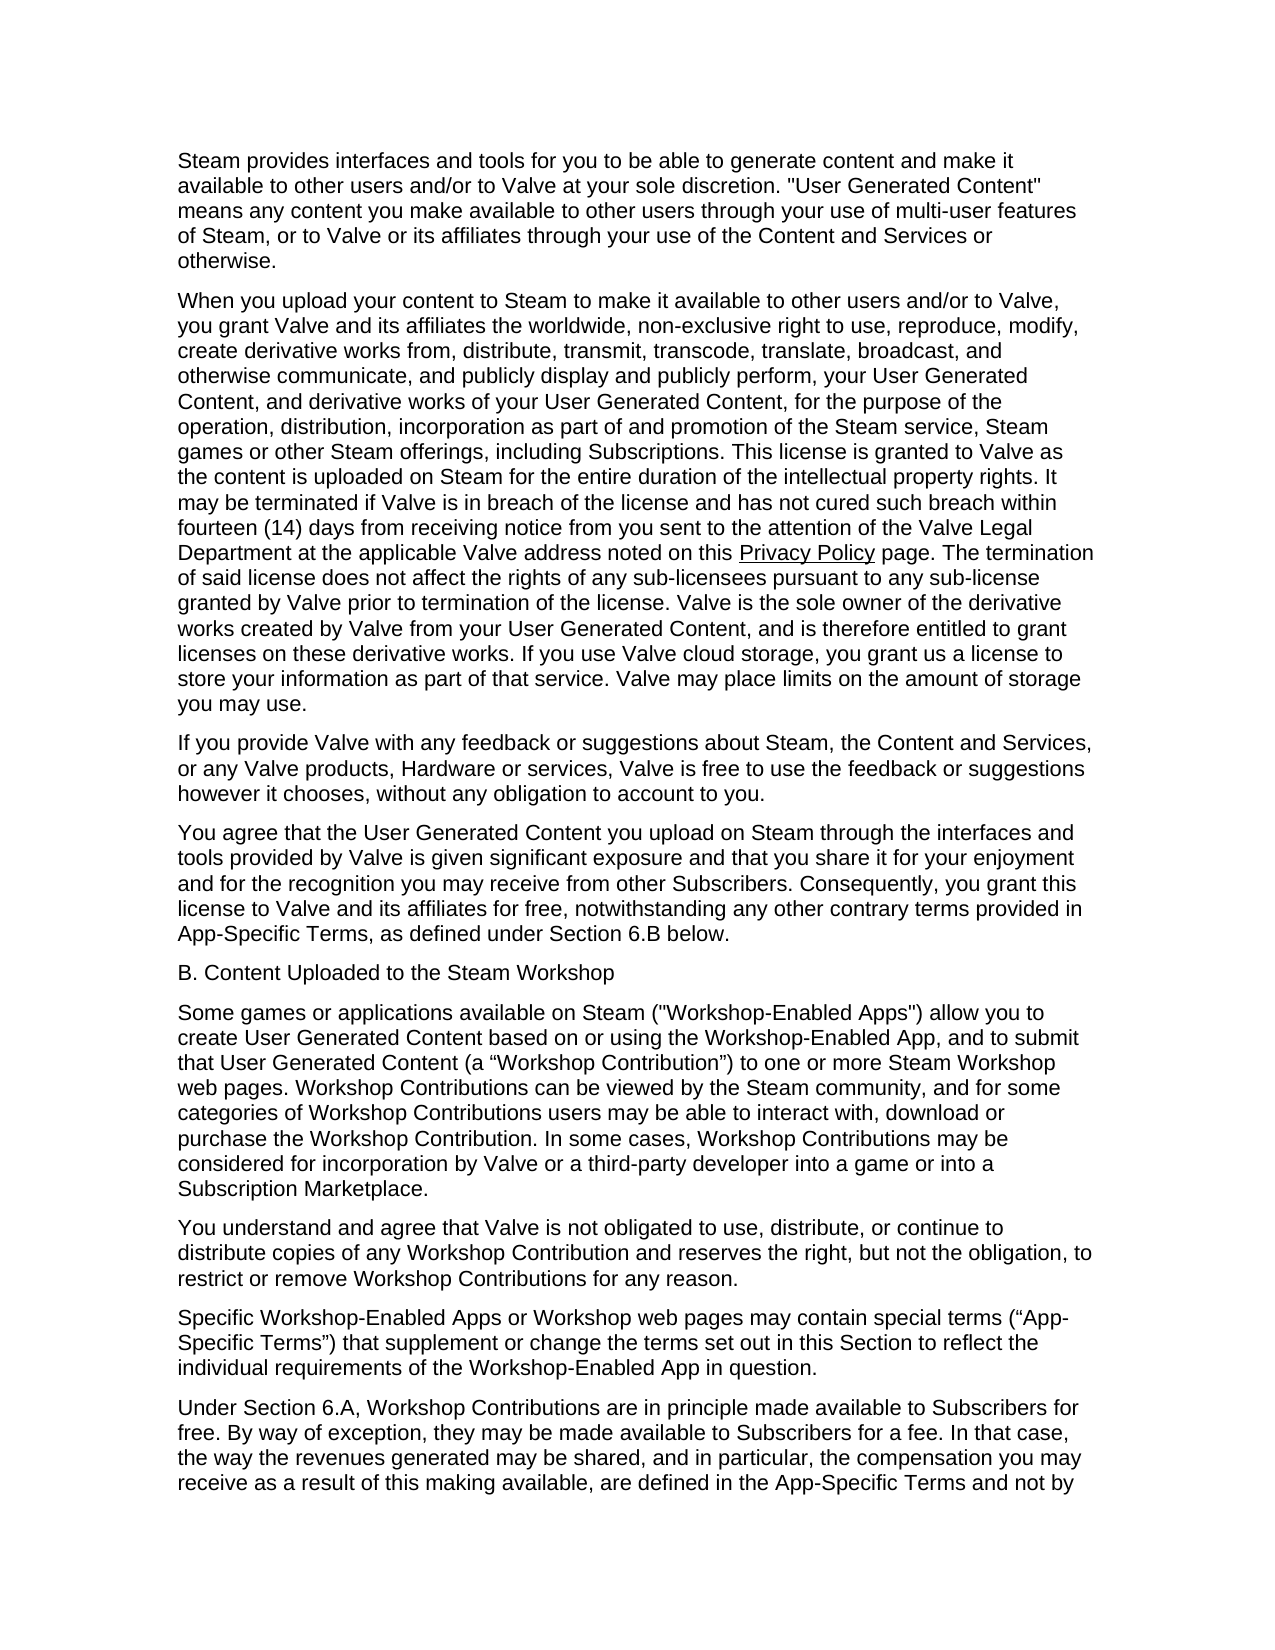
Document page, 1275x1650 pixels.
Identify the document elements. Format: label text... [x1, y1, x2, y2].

text When you upload your content to Steam to make it available to other users and/or to Valve, you grant Valve and its affiliates the worldwide, non-exclusive right to use, reproduce, modify, create derivative works from, distribute, transmit, transcode, translate, broadcast, and otherwise communicate, and publicly display and publicly perform, your User Generated Content, and derivative works of your User Generated Content, for the purpose of the operation, distribution, incorporation as part of and promotion of the Steam service, Steam games or other Steam offerings, including Subscriptions. This license is granted to Valve as the content is uploaded on Steam for the entire duration of the intellectual property rights. It may be terminated if Valve is in breach of the license and has not cured such breach within fourteen (14) days from receiving notice from you sent to the attention of the Valve Legal Department at the applicable Valve address noted on this Privacy Policy page. The termination of said license does not affect the rights of any sub-licensees pursuant to any sub-license granted by Valve prior to termination of the license. Valve is the sole owner of the derivative works created by Valve from your User Generated Content, and is therefore entitled to grant licenses on these derivative works. If you use Valve cloud storage, you grant us a license to store your information as part of that service. Valve may place limits on the amount of storage you may use. [177, 288, 1098, 716]
text Some games or applications available on Steam ("Workshop-Enabled Apps") allow you to create User Generated Content based on or using the Workshop-Enabled App, and to submit that User Generated Content (a “Workshop Contribution”) to one or more Steam Workshop web pages. Workshop Contributions can be viewed by the Steam community, and for some categories of Workshop Contributions users may be able to interact with, download or purchase the Workshop Contribution. In some cases, Workshop Contributions may be considered for incorporation by Valve or a third-party developer into a game or into a Subscription Marketplace. [177, 999, 1098, 1201]
text B. Content Uploaded to the Steam Workshop [177, 960, 1098, 985]
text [177, 1394, 1098, 1495]
text You understand and agree that Valve is not obligated to use, distribute, or continue to distribute copies of any Workshop Contribution and reserves the right, but not the obligation, to restrict or remove Workshop Contributions for any reason. [177, 1215, 1098, 1291]
text You agree that the User Generated Content you upload on Steam through the interfaces and tools provided by Valve is given significant exposure and that you share it for your enjoyment and for the recognition you may receive from other Subscribers. Consequently, you grant this license to Valve and its affiliates for free, notwithstanding any other contrary terms provided in App-Specific Terms, as defined under Section 6.B below. [177, 820, 1098, 946]
text If you provide Valve with any feedback or suggestions about Steam, the Content and Services, or any Valve products, Hardware or services, Valve is free to use the feedback or suggestions however it chooses, without any obligation to account to you. [177, 730, 1098, 806]
text Specific Workshop-Enabled Apps or Workshop web pages may contain special terms (“App-Specific Terms”) that supplement or change the terms set out in this Section to reflect the individual requirements of the Workshop-Enabled App in question. [177, 1305, 1098, 1380]
text Steam provides interfaces and tools for you to be able to generate content and make it available to other users and/or to Valve at your sole discretion. "User Generated Content" means any content you make available to other users through your use of multi-user features of Steam, or to Valve or its affiliates through your use of the Content and Services or otherwise. [177, 148, 1098, 274]
